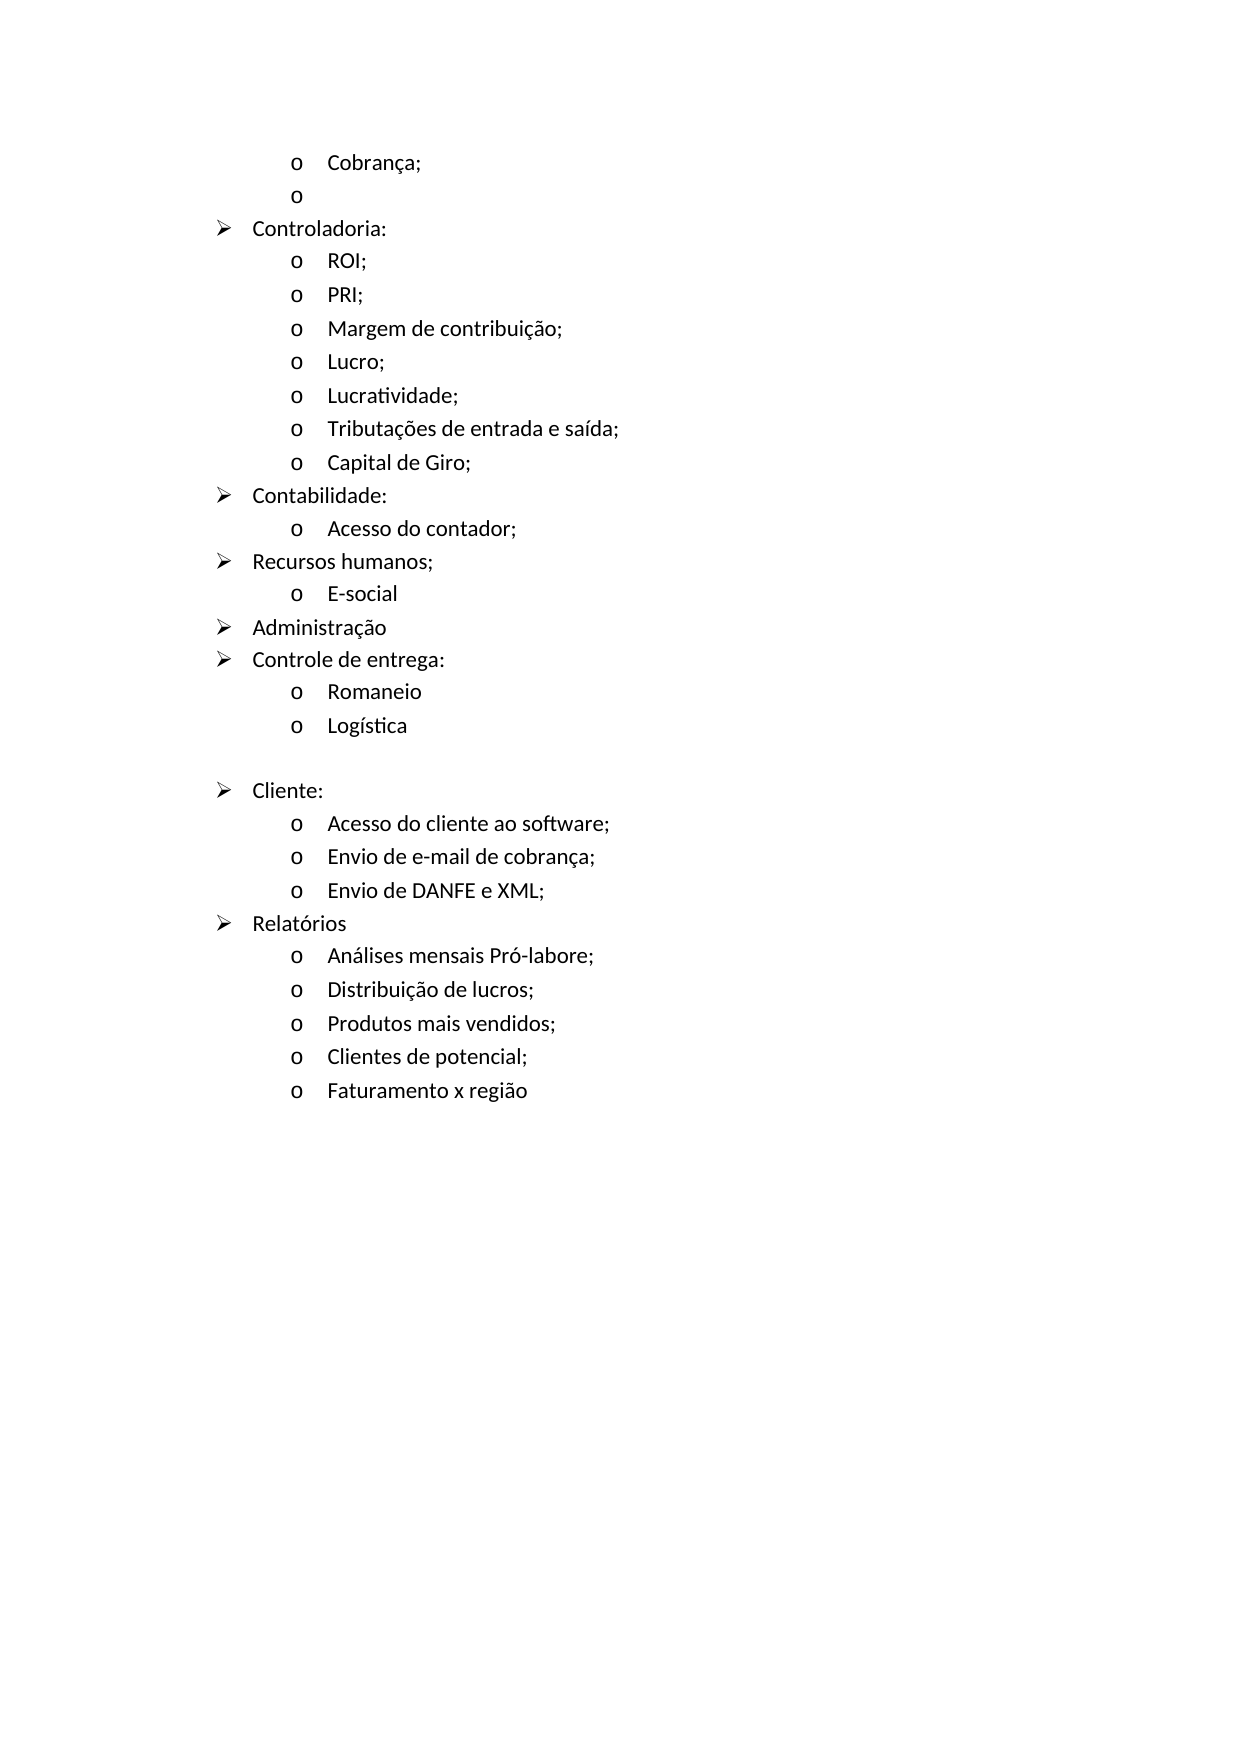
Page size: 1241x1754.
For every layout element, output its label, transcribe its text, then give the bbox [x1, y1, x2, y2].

list Lucratividade; [290, 381, 1063, 410]
list Logística [290, 711, 1063, 740]
list Margem de contribuição; [290, 314, 1063, 343]
list Distribuição de lucros; [290, 975, 1063, 1004]
list Controladoria: [215, 214, 1063, 242]
list Recursos humanos; [215, 547, 1063, 575]
list Romaneio [290, 677, 1063, 706]
list E-social [290, 579, 1063, 608]
list Tributações de entrada e saída; [290, 414, 1063, 443]
list PRI; [290, 280, 1063, 309]
list Relatórios [215, 909, 1063, 937]
list Controle de entrega: [215, 645, 1063, 673]
list ROI; [290, 247, 1063, 276]
list Cobrança; [290, 148, 1063, 177]
list Acesso do contador; [290, 514, 1063, 543]
list Contabilidade: [215, 481, 1063, 509]
list Clientes de potencial; [290, 1042, 1063, 1071]
list Envio de e-mail de cobrança; [290, 842, 1063, 871]
list Produtos mais vendidos; [290, 1009, 1063, 1038]
list Faturamento x região [290, 1076, 1063, 1105]
list Acesso do cliente ao software; [290, 809, 1063, 838]
list Cliente: [215, 777, 1063, 804]
list Análises mensais Pró-labore; [290, 942, 1063, 971]
list Capital de Giro; [290, 448, 1063, 477]
list Lucro; [290, 347, 1063, 376]
list Administração [215, 613, 1063, 641]
list Envio de DANFE e XML; [290, 876, 1063, 905]
